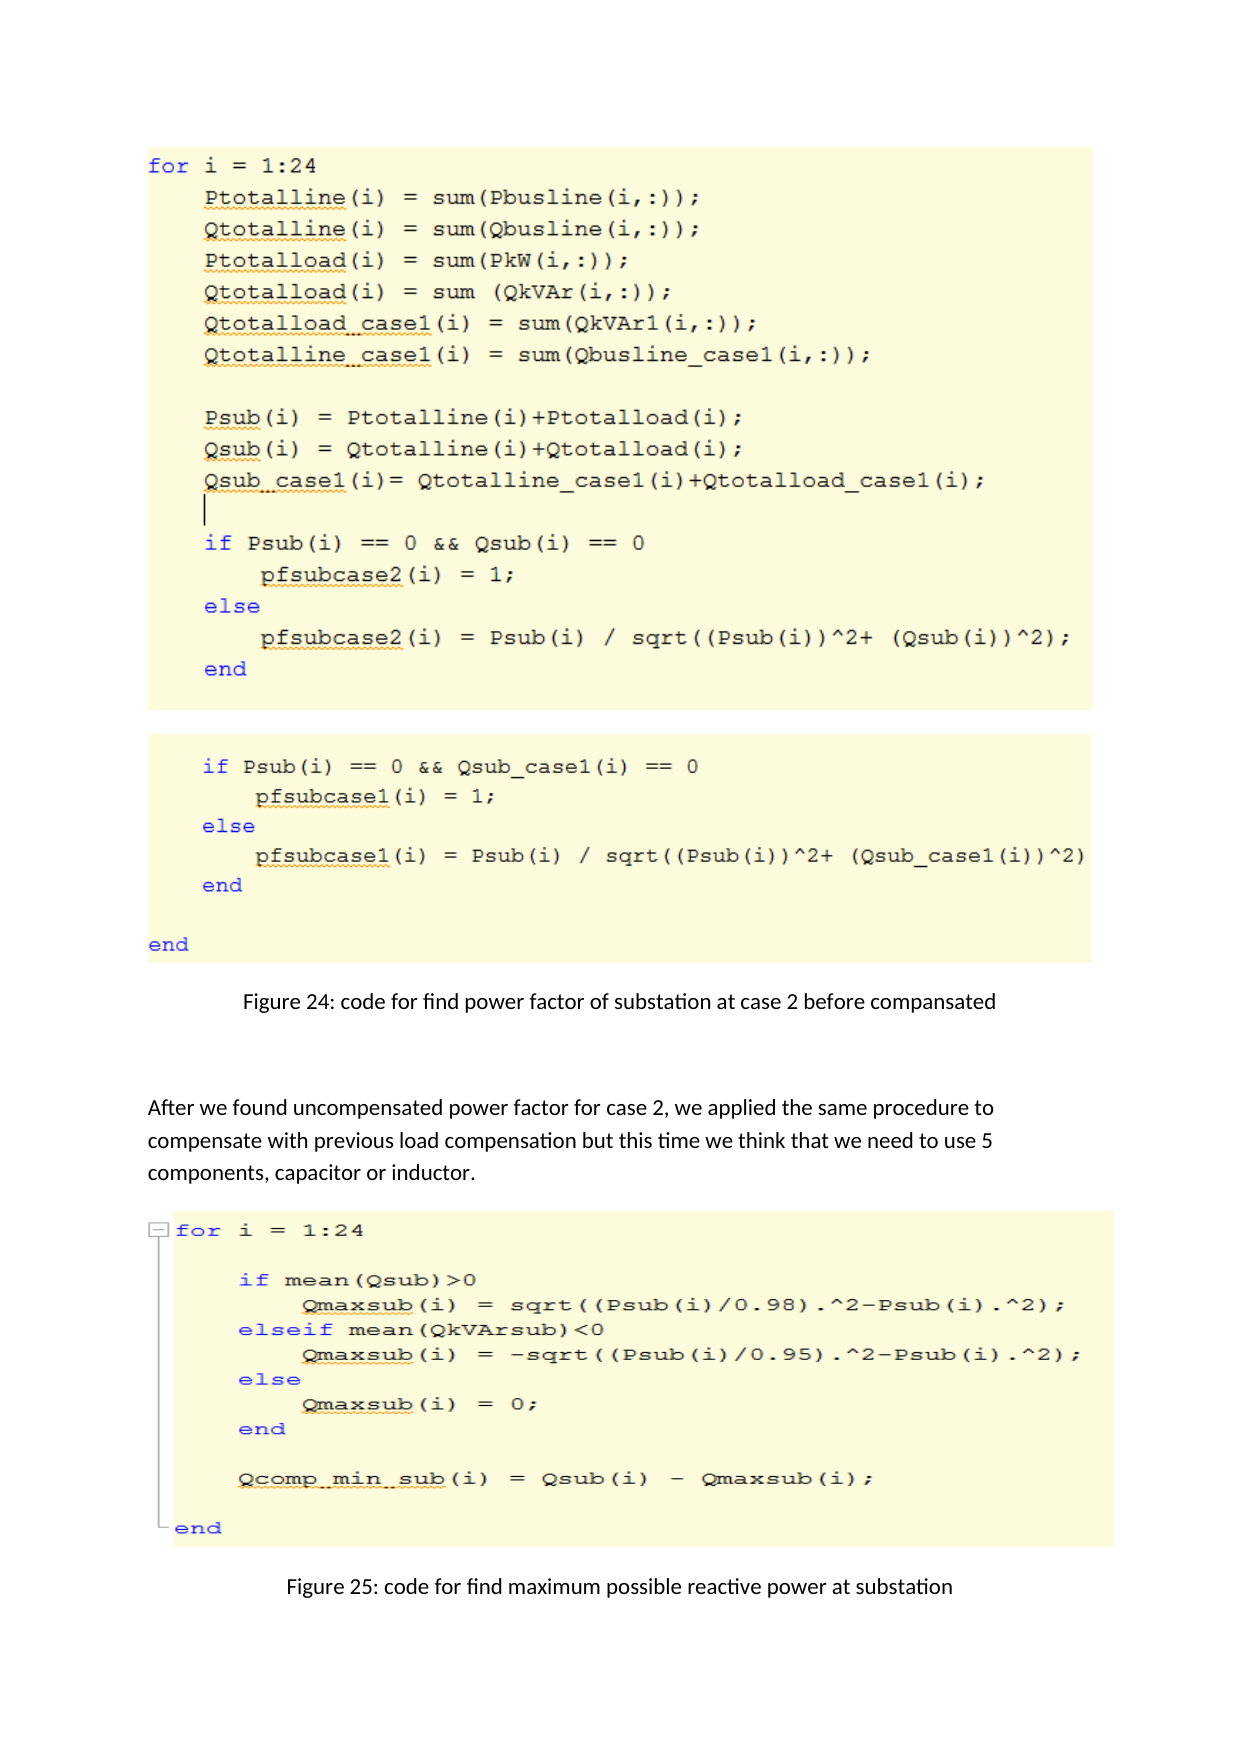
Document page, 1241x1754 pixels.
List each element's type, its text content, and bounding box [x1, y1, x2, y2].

picture [147, 1211, 1115, 1547]
picture [147, 147, 1093, 710]
text After we found uncompensated power factor for case 2, we applied the same procedure to compensate with previous load compensation but this time we think that we need to use 5 components, capacitor or inductor. [148, 1093, 1093, 1186]
text Figure 25: code for find maximum possible reactive power at substation [148, 1572, 1093, 1600]
text Figure 24: code for find power factor of substation at case 2 before compansated [148, 987, 1093, 1016]
picture [147, 734, 1093, 963]
